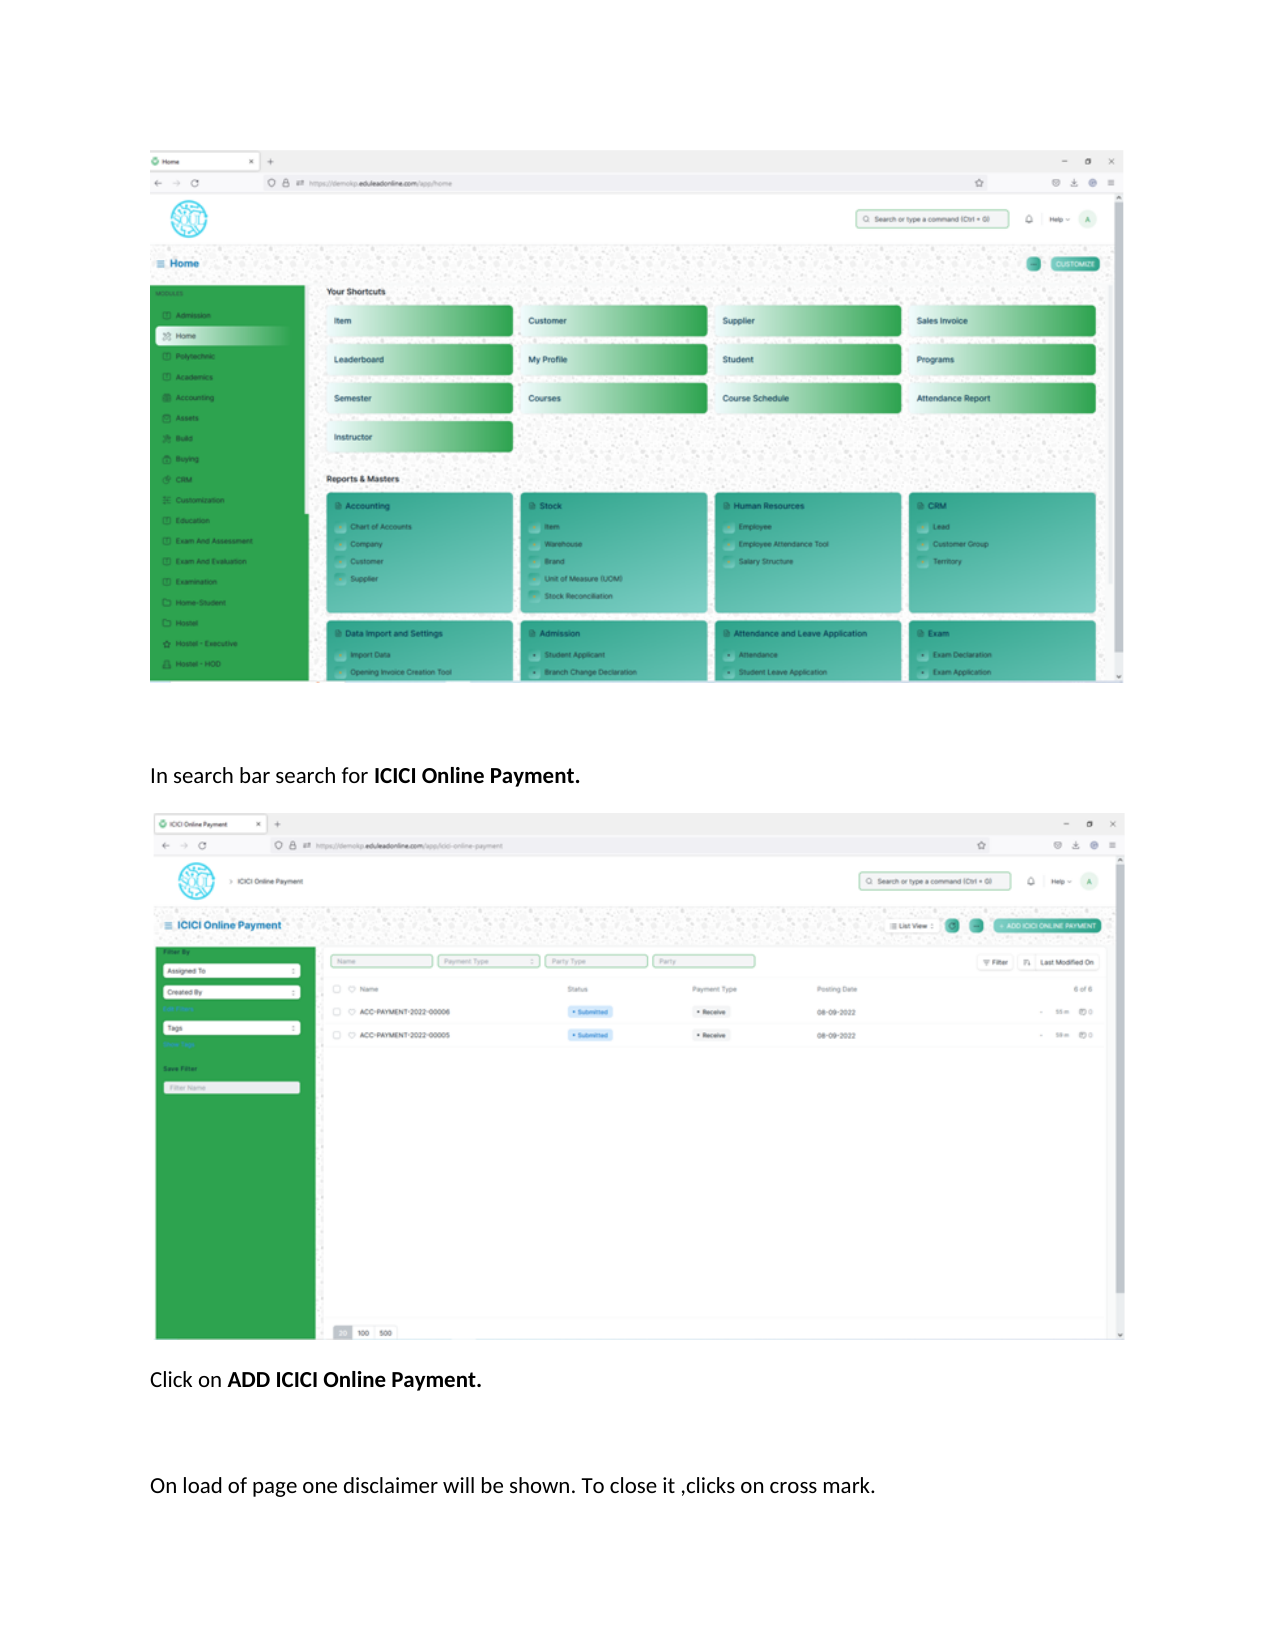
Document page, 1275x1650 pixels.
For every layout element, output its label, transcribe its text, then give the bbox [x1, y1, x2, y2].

text On load of page one disclaimer will be shown. To close it ,clicks on cross mark. [150, 1471, 1125, 1499]
text In search bar search for ICICI Online Payment. [150, 761, 1125, 789]
picture [150, 813, 1125, 1340]
text Click on ADD ICICI Online Payment. [150, 1365, 1125, 1393]
picture [150, 150, 1125, 683]
